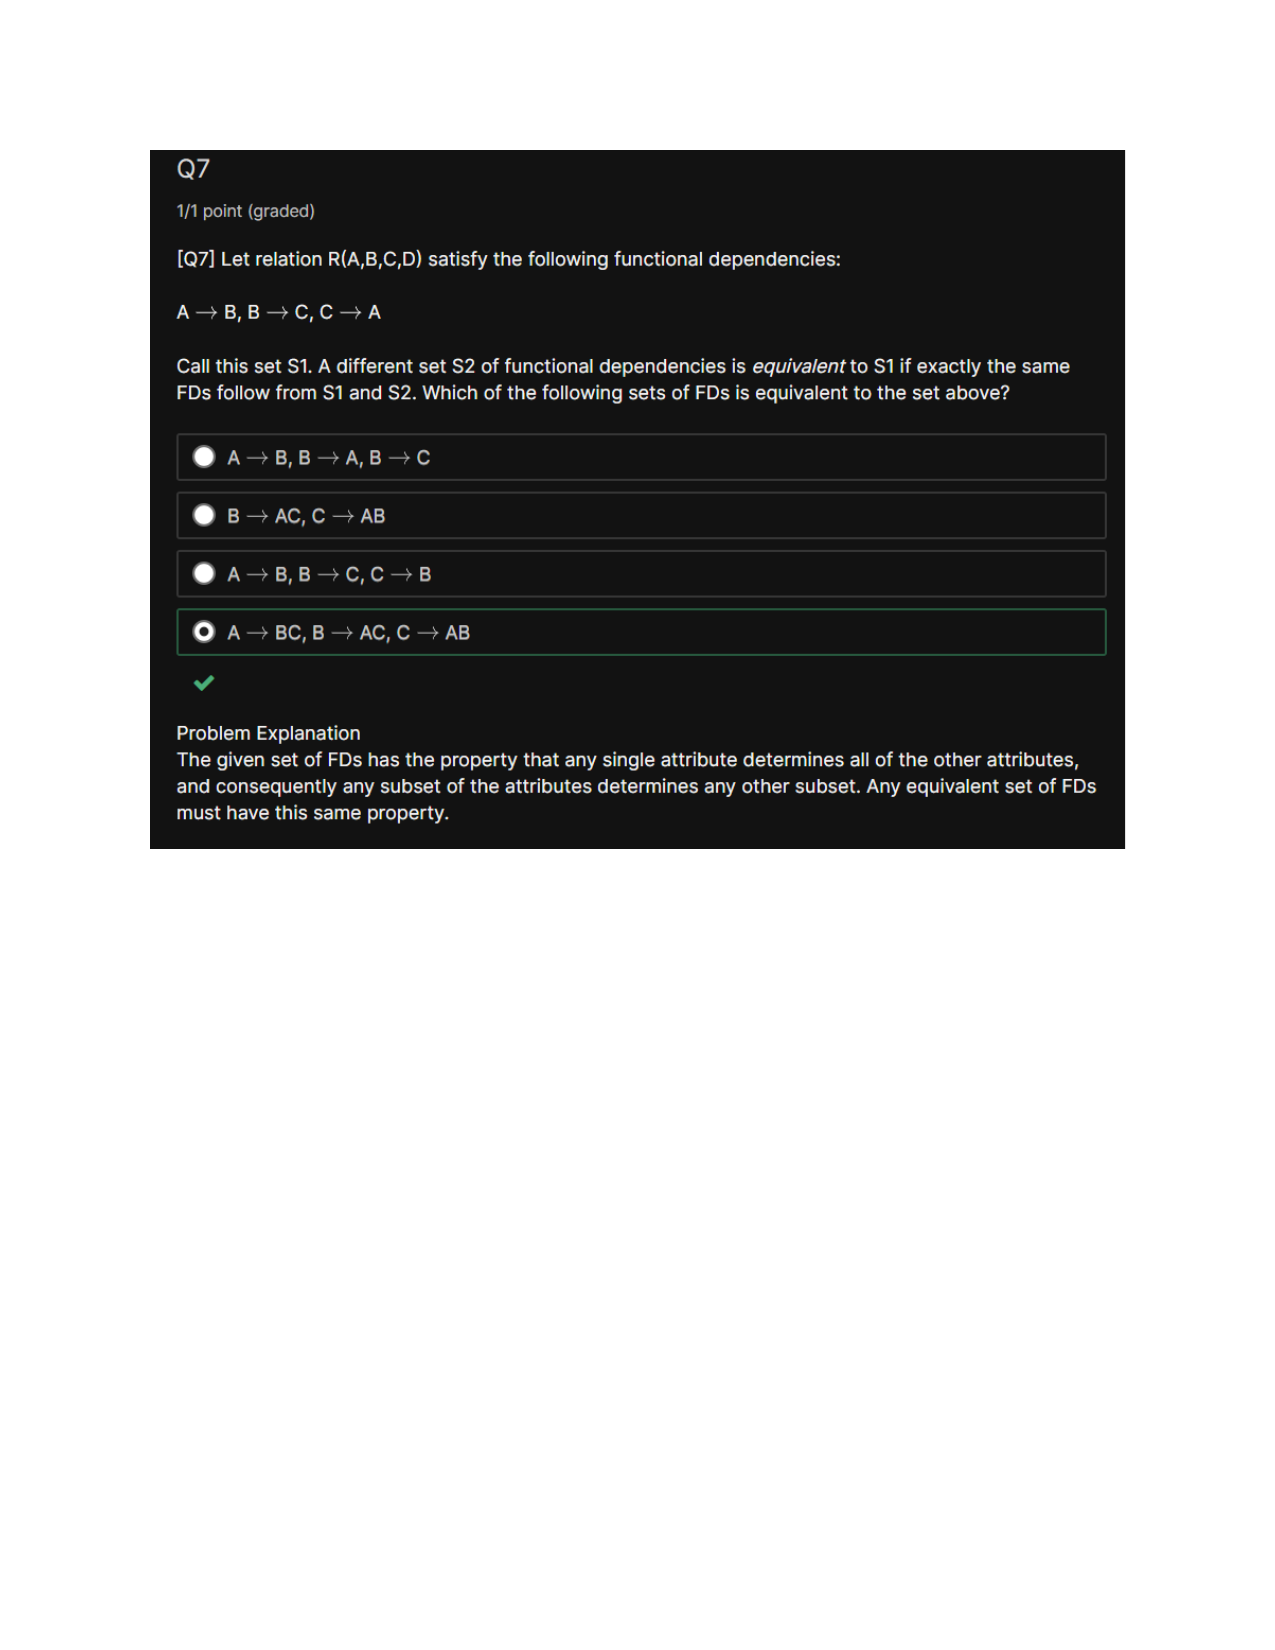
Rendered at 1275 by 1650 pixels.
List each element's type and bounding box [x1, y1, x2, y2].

picture [150, 150, 1125, 849]
